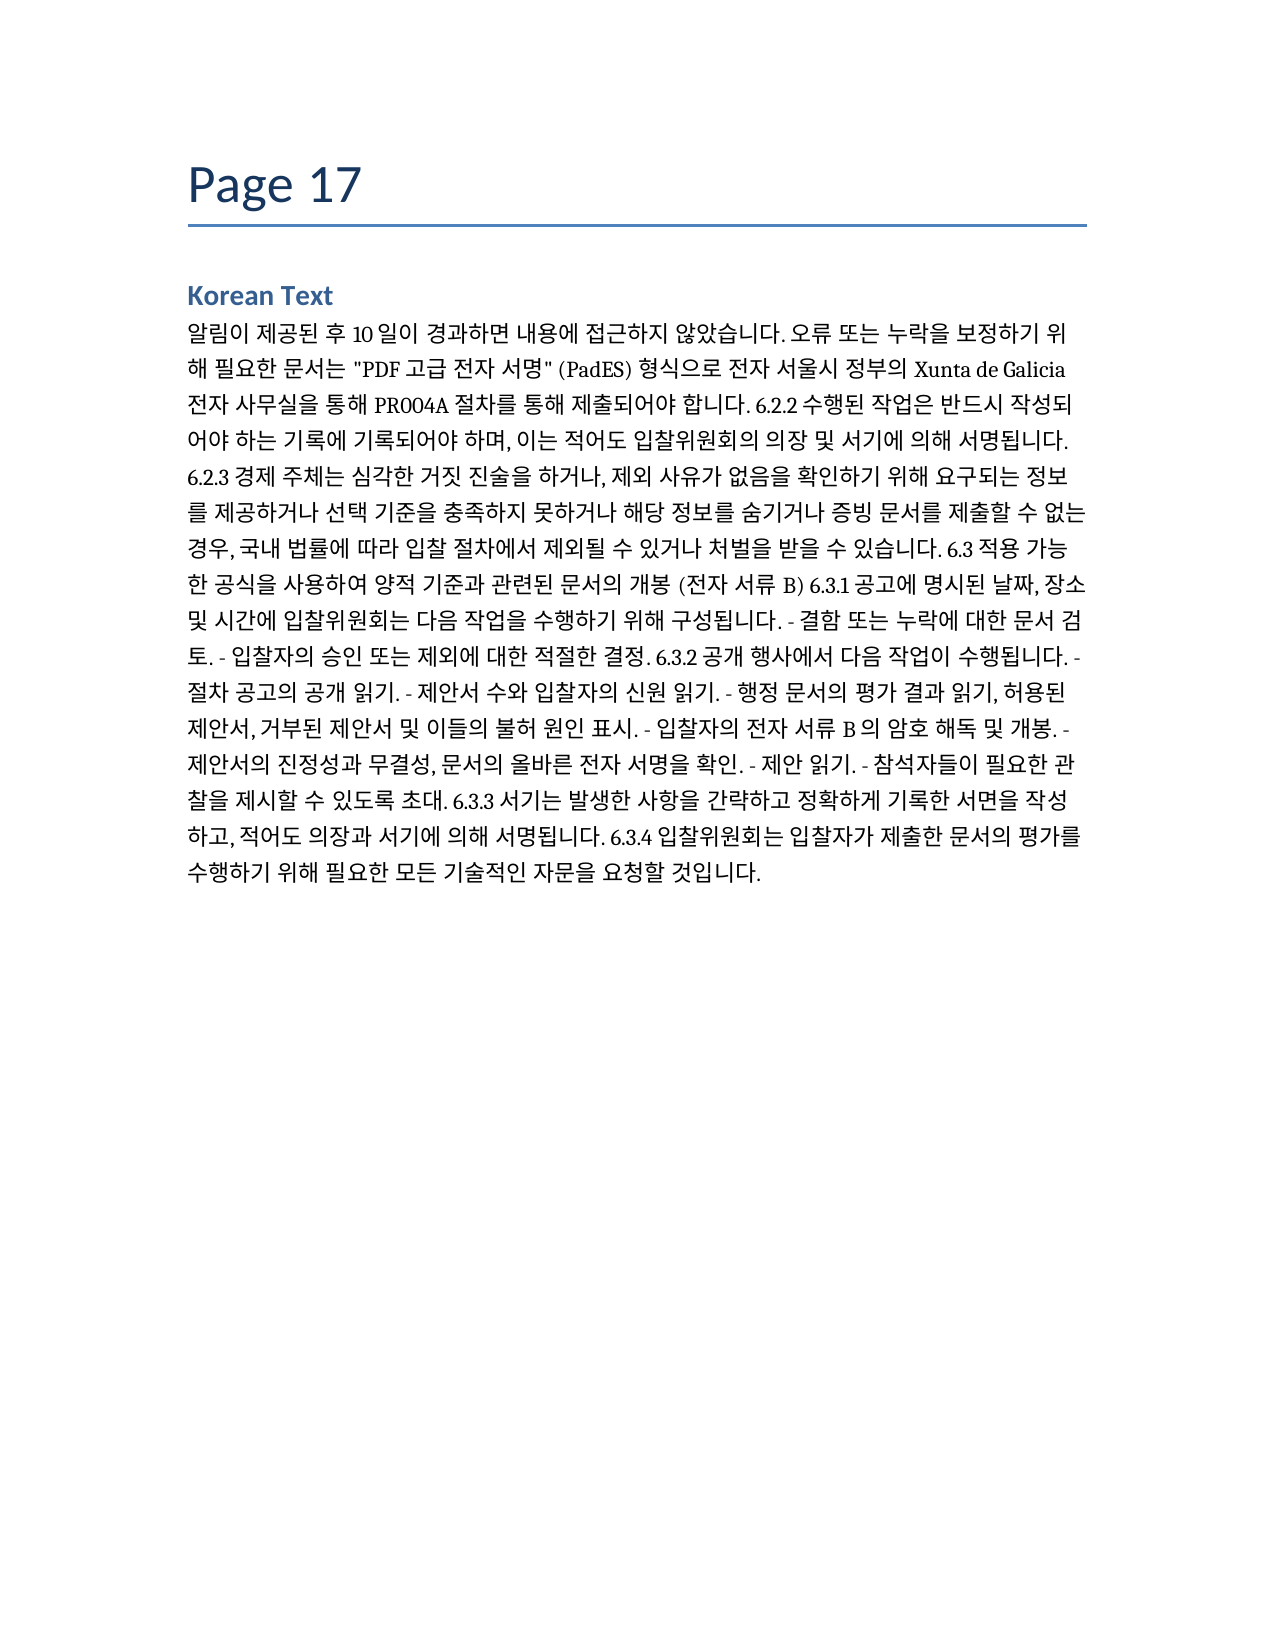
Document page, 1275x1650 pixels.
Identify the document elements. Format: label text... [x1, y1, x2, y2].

text 알림이 제공된 후 10일이 경과하면 내용에 접근하지 않았습니다. 오류 또는 누락을 보정하기 위해 필요한 문서는 "PDF 고급 전자 서명" (PadES) 형식으로 전자 서울시 정부의 Xunta de Galicia 전자 사무실을 통해 PR004A 절차를 통해 제출되어야 합니다. 6.2.2 수행된 작업은 반드시 작성되어야 하는 기록에 기록되어야 하며, 이는 적어도 입찰위원회의 의장 및 서기에 의해 서명됩니다. 6.2.3 경제 주체는 심각한 거짓 진술을 하거나, 제외 사유가 없음을 확인하기 위해 요구되는 정보를 제공하거나 선택 기준을 충족하지 못하거나 해당 정보를 숨기거나 증빙 문서를 제출할 수 없는 경우, 국내 법률에 따라 입찰 절차에서 제외될 수 있거나 처벌을 받을 수 있습니다. 6.3 적용 가능한 공식을 사용하여 양적 기준과 관련된 문서의 개봉 (전자 서류 B) 6.3.1 공고에 명시된 날짜, 장소 및 시간에 입찰위원회는 다음 작업을 수행하기 위해 구성됩니다. - 결함 또는 누락에 대한 문서 검토. - 입찰자의 승인 또는 제외에 대한 적절한 결정. 6.3.2 공개 행사에서 다음 작업이 수행됩니다. - 절차 공고의 공개 읽기. - 제안서 수와 입찰자의 신원 읽기. - 행정 문서의 평가 결과 읽기, 허용된 제안서, 거부된 제안서 및 이들의 불허 원인 표시. - 입찰자의 전자 서류 B의 암호 해독 및 개봉. - 제안서의 진정성과 무결성, 문서의 올바른 전자 서명을 확인. - 제안 읽기. - 참석자들이 필요한 관찰을 제시할 수 있도록 초대. 6.3.3 서기는 발생한 사항을 간략하고 정확하게 기록한 서면을 작성하고, 적어도 의장과 서기에 의해 서명됩니다. 6.3.4 입찰위원회는 입찰자가 제출한 문서의 평가를 수행하기 위해 필요한 모든 기술적인 자문을 요청할 것입니다. [187, 317, 1087, 888]
subtitle Korean Text [187, 277, 1087, 312]
title Page 17 [187, 150, 1087, 227]
